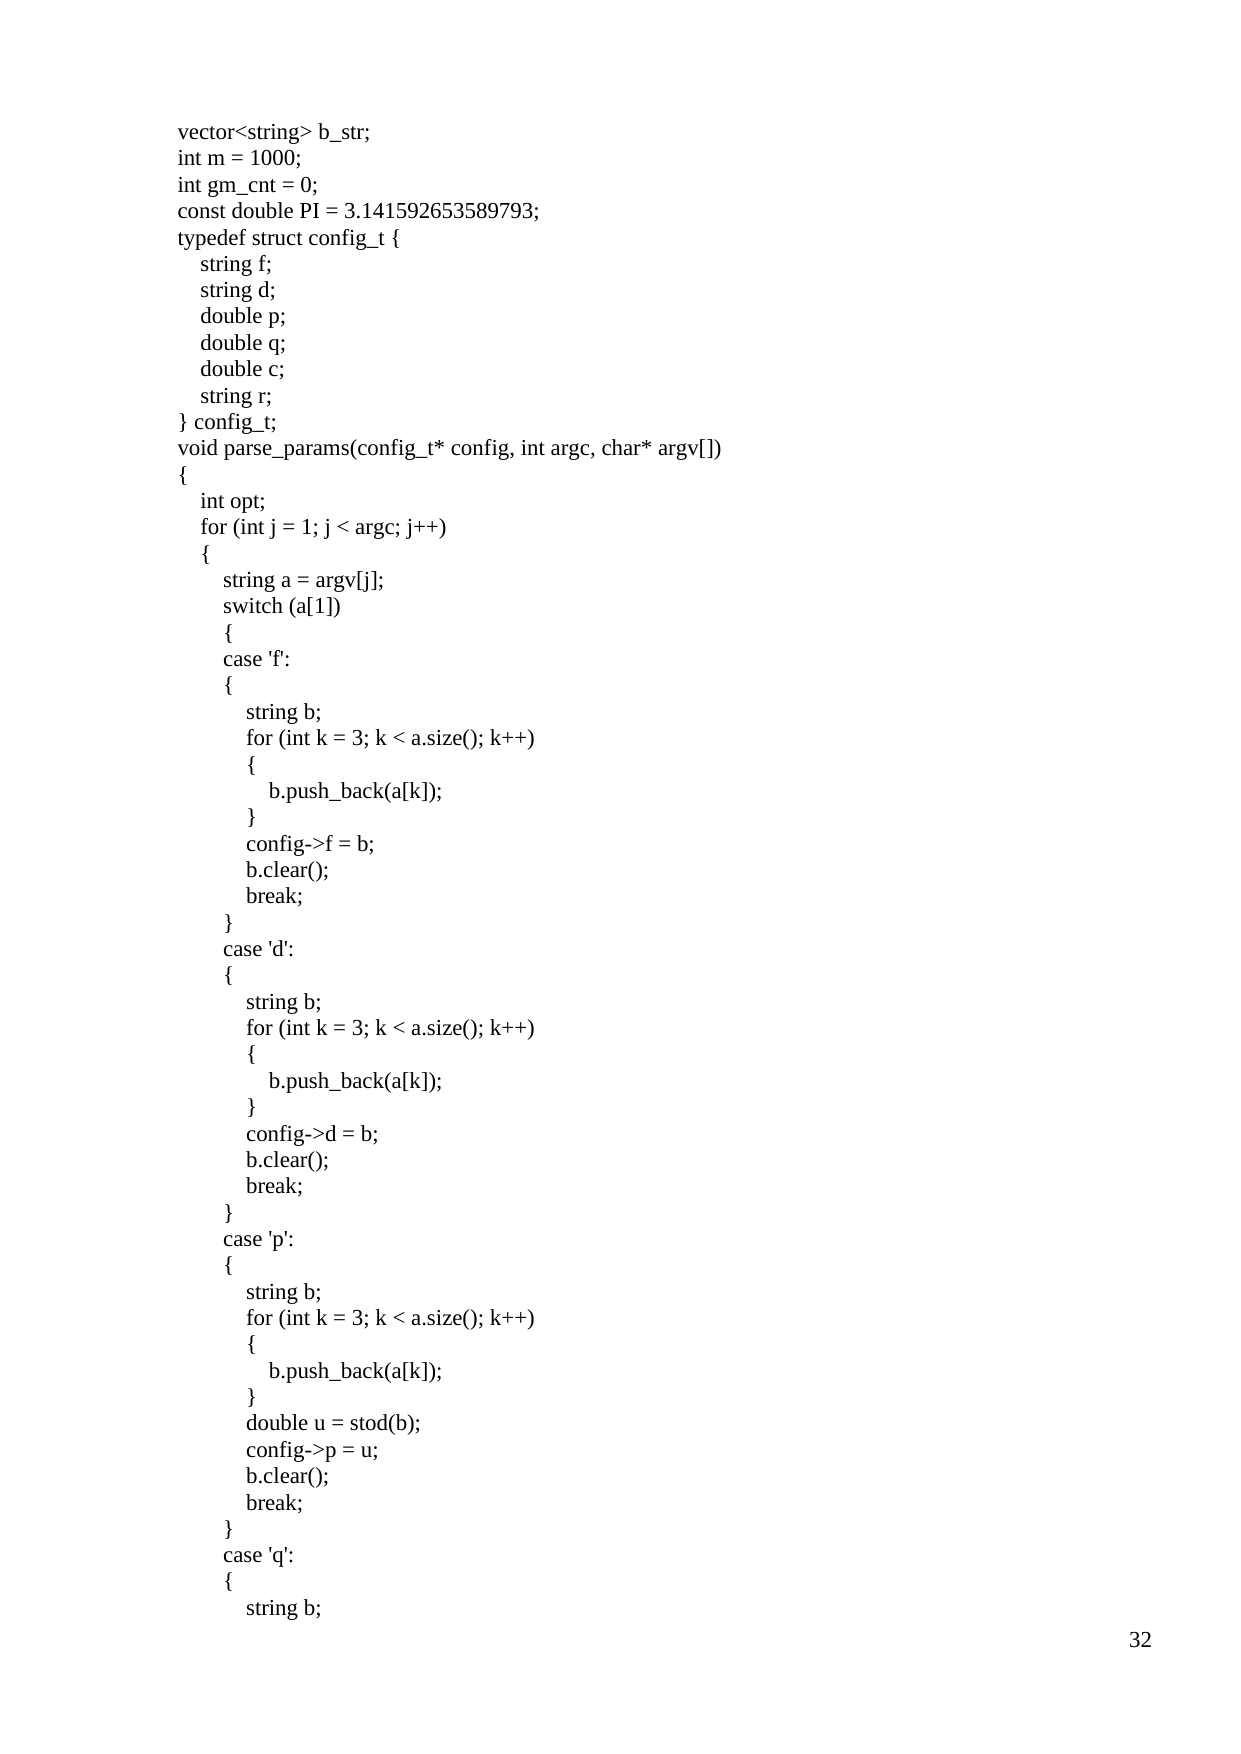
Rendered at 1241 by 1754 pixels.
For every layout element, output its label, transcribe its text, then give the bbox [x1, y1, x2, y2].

text for (int j = 1; j < argc; j++) [177, 513, 1152, 540]
text } [177, 1383, 1152, 1409]
text break; [177, 1172, 1152, 1199]
text case 'f': [177, 645, 1152, 672]
text { [177, 619, 1152, 645]
text { [177, 1251, 1152, 1278]
text string b; [177, 698, 1152, 724]
text string d; [177, 276, 1152, 303]
text } [177, 1515, 1152, 1541]
text for (int k = 3; k < a.size(); k++) [177, 1304, 1152, 1330]
text for (int k = 3; k < a.size(); k++) [177, 724, 1152, 751]
text { [177, 540, 1152, 566]
text switch (a[1]) [177, 592, 1152, 619]
text double u = stod(b); [177, 1409, 1152, 1436]
text break; [177, 882, 1152, 909]
text case 'q': [177, 1541, 1152, 1568]
text config->f = b; [177, 830, 1152, 856]
text config->d = b; [177, 1119, 1152, 1146]
text string b; [177, 988, 1152, 1014]
text case 'd': [177, 935, 1152, 961]
text b.push_back(a[k]); [177, 1067, 1152, 1093]
text double p; [177, 303, 1152, 329]
text b.push_back(a[k]); [177, 1357, 1152, 1383]
text string b; [177, 1278, 1152, 1304]
text for (int k = 3; k < a.size(); k++) [177, 1014, 1152, 1041]
text { [177, 751, 1152, 777]
text } [177, 803, 1152, 830]
text void parse_params(config_t* config, int argc, char* argv[]) [177, 434, 1152, 461]
text double q; [177, 329, 1152, 355]
text string a = argv[j]; [177, 566, 1152, 592]
text b.push_back(a[k]); [177, 777, 1152, 803]
text b.clear(); [177, 856, 1152, 882]
text } [177, 1199, 1152, 1225]
text b.clear(); [177, 1462, 1152, 1488]
text { [177, 672, 1152, 698]
text } config_t; [177, 408, 1152, 434]
text int m = 1000; [177, 144, 1152, 171]
text case 'p': [177, 1225, 1152, 1251]
text int opt; [177, 487, 1152, 513]
text { [177, 461, 1152, 487]
text const double PI = 3.141592653589793; [177, 197, 1152, 223]
text config->p = u; [177, 1436, 1152, 1462]
text double c; [177, 355, 1152, 382]
text b.clear(); [177, 1146, 1152, 1172]
text } [177, 909, 1152, 935]
text { [177, 1330, 1152, 1357]
text int gm_cnt = 0; [177, 171, 1152, 197]
text string r; [177, 382, 1152, 408]
text } [177, 1093, 1152, 1119]
text typedef struct config_t { [177, 223, 1152, 250]
text { [177, 1568, 1152, 1594]
text { [177, 1041, 1152, 1067]
text string b; [177, 1594, 1152, 1620]
text string f; [177, 250, 1152, 276]
text vector<string> b_str; [177, 118, 1152, 144]
text { [177, 961, 1152, 988]
text break; [177, 1488, 1152, 1515]
